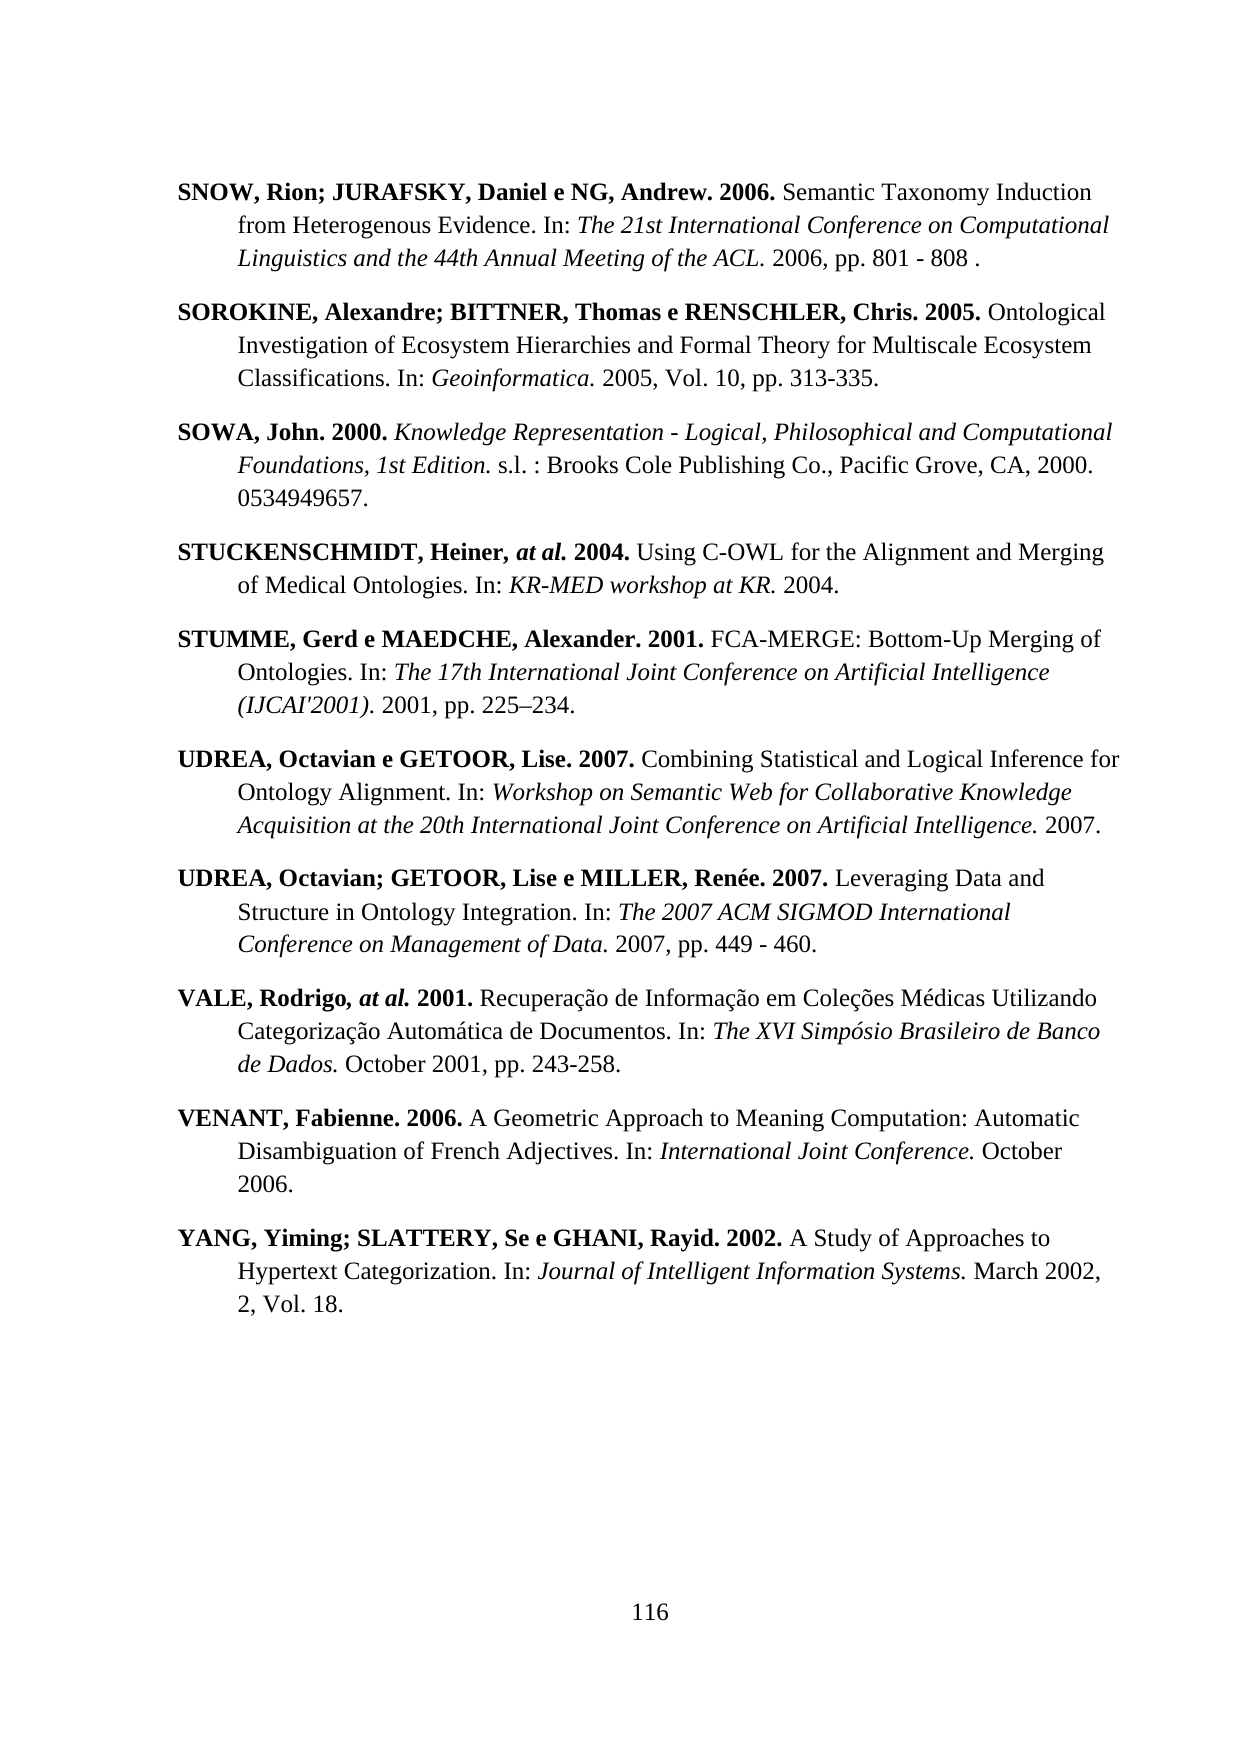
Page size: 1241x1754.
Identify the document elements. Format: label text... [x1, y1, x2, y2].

text VALE, Rodrigo, at al. 2001. Recuperação de Informação em Coleções Médicas Utilizando Categorização Automática de Documentos. In: The XVI Simpósio Brasileiro de Banco de Dados. October 2001, pp. 243-258. [177, 983, 1122, 1078]
text SOWA, John. 2000. Knowledge Representation - Logical, Philosophical and Computational Foundations, 1st Edition. s.l. : Brooks Cole Publishing Co., Pacific Grove, CA, 2000. 0534949657. [177, 417, 1122, 512]
text UDREA, Octavian e GETOOR, Lise. 2007. Combining Statistical and Logical Inference for Ontology Alignment. In: Workshop on Semantic Web for Collaborative Knowledge Acquisition at the 20th International Joint Conference on Artificial Intelligence. 2007. [177, 744, 1122, 838]
text VENANT, Fabienne. 2006. A Geometric Approach to Meaning Computation: Automatic Disambiguation of French Adjectives. In: International Joint Conference. October 2006. [177, 1103, 1122, 1198]
text UDREA, Octavian; GETOOR, Lise e MILLER, Renée. 2007. Leveraging Data and Structure in Ontology Integration. In: The 2007 ACM SIGMOD International Conference on Management of Data. 2007, pp. 449 - 460. [177, 863, 1122, 958]
text YANG, Yiming; SLATTERY, Se e GHANI, Rayid. 2002. A Study of Approaches to Hypertext Categorization. In: Journal of Intelligent Information Systems. March 2002, 2, Vol. 18. [177, 1223, 1122, 1318]
text STUMME, Gerd e MAEDCHE, Alexander. 2001. FCA-MERGE: Bottom-Up Merging of Ontologies. In: The 17th International Joint Conference on Artificial Intelligence (IJCAI'2001). 2001, pp. 225–234. [177, 624, 1122, 718]
text STUCKENSCHMIDT, Heiner, at al. 2004. Using C-OWL for the Alignment and Merging of Medical Ontologies. In: KR-MED workshop at KR. 2004. [177, 537, 1122, 599]
text SOROKINE, Alexandre; BITTNER, Thomas e RENSCHLER, Chris. 2005. Ontological Investigation of Ecosystem Hierarchies and Formal Theory for Multiscale Ecosystem Classifications. In: Geoinformatica. 2005, Vol. 10, pp. 313-335. [177, 297, 1122, 392]
text SNOW, Rion; JURAFSKY, Daniel e NG, Andrew. 2006. Semantic Taxonomy Induction from Heterogenous Evidence. In: The 21st International Conference on Computational Linguistics and the 44th Annual Meeting of the ACL. 2006, pp. 801 - 808 . [177, 177, 1122, 272]
